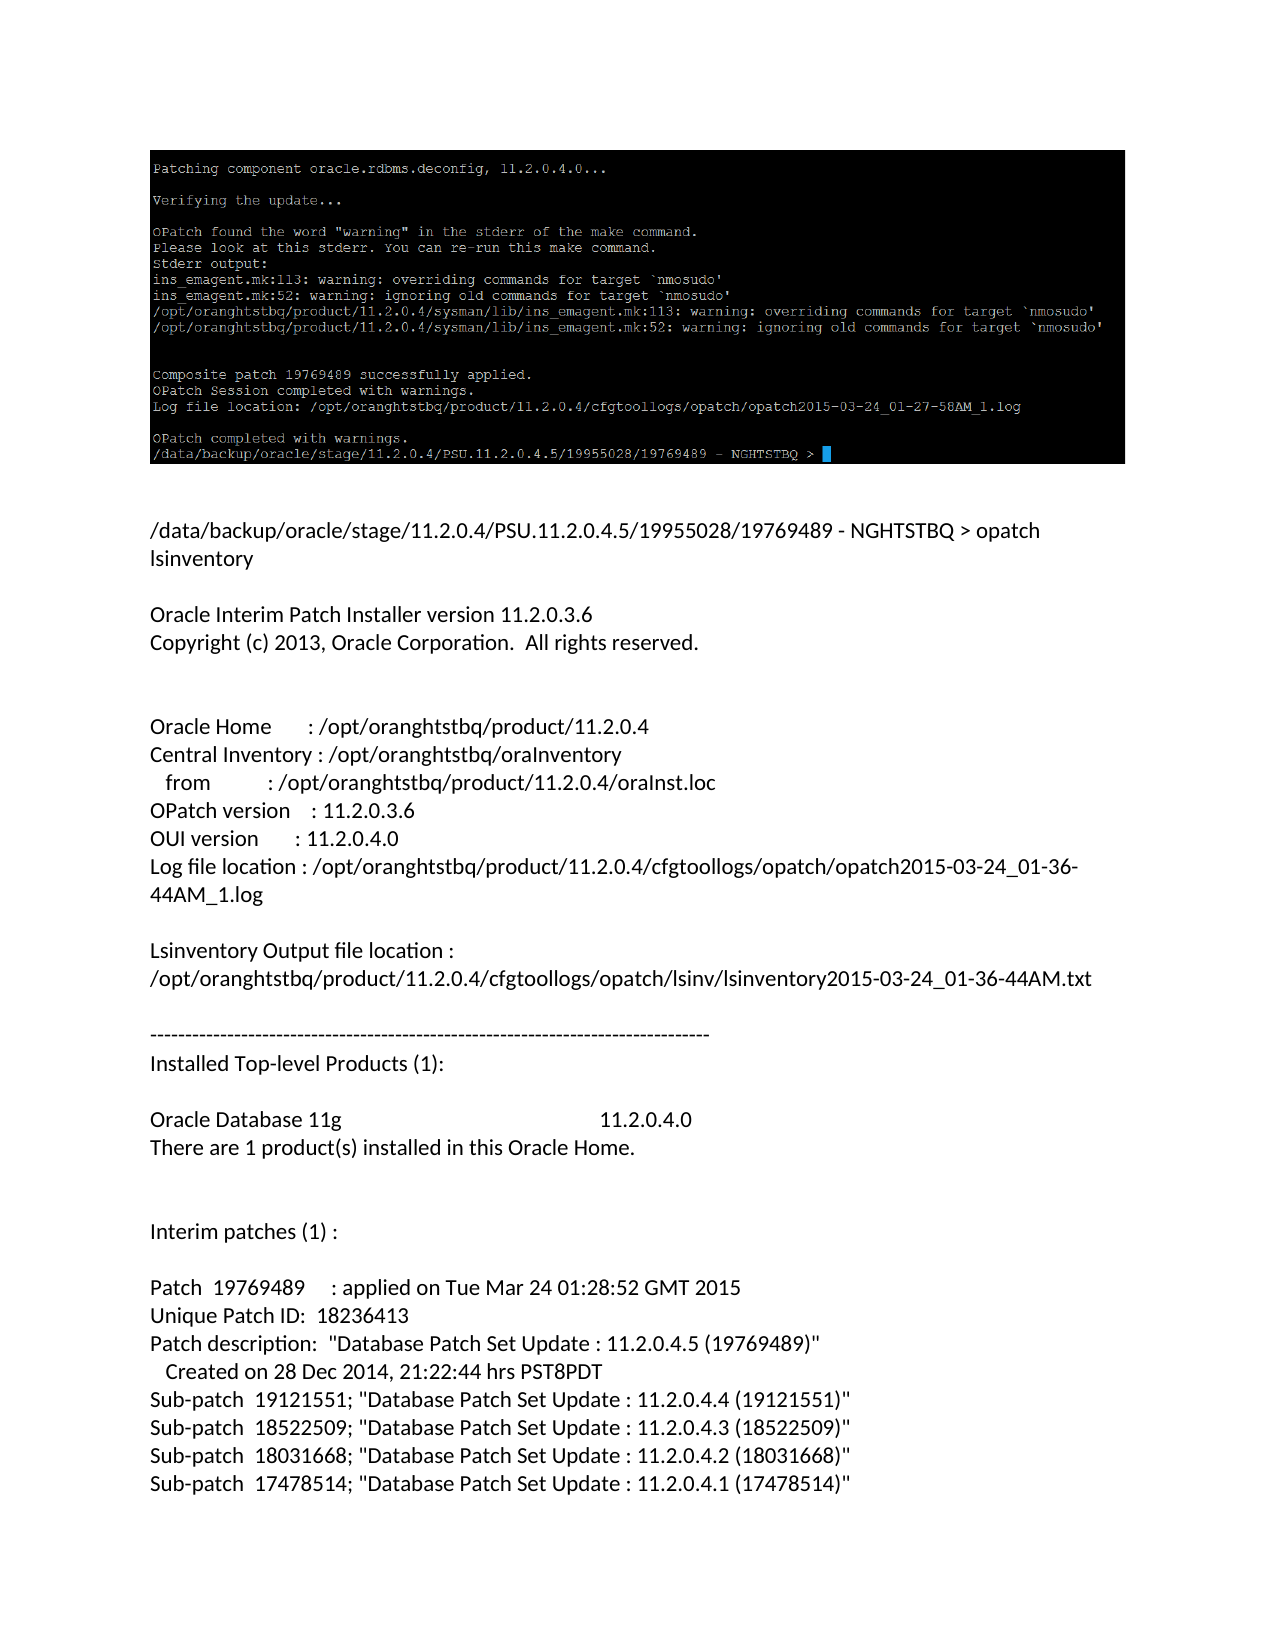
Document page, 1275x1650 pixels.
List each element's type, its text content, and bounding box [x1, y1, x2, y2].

text Central Inventory : /opt/oranghtstbq/oraInventory [150, 740, 1125, 768]
text Sub-patch 18522509; "Database Patch Set Update : 11.2.0.4.3 (18522509)" [150, 1413, 1125, 1441]
text Created on 28 Dec 2014, 21:22:44 hrs PST8PDT [150, 1357, 1125, 1385]
text Oracle Home : /opt/oranghtstbq/product/11.2.0.4 [150, 712, 1125, 740]
text from : /opt/oranghtstbq/product/11.2.0.4/oraInst.loc [150, 768, 1125, 796]
text Oracle Database 11g 11.2.0.4.0 [150, 1105, 1125, 1133]
text Sub-patch 19121551; "Database Patch Set Update : 11.2.0.4.4 (19121551)" [150, 1385, 1125, 1413]
text OUI version : 11.2.0.4.0 [150, 824, 1125, 852]
text Patch 19769489 : applied on Tue Mar 24 01:28:52 GMT 2015 [150, 1273, 1125, 1301]
text /data/backup/oracle/stage/11.2.0.4/PSU.11.2.0.4.5/19955028/19769489 - NGHTSTBQ > opatch lsinventory [150, 516, 1125, 572]
picture [150, 150, 1125, 464]
text Installed Top-level Products (1): [150, 1049, 1125, 1077]
text Log file location : /opt/oranghtstbq/product/11.2.0.4/cfgtoollogs/opatch/opatch2015-03-24_01-36-44AM_1.log [150, 852, 1125, 908]
text Copyright (c) 2013, Oracle Corporation. All rights reserved. [150, 628, 1125, 656]
text There are 1 product(s) installed in this Oracle Home. [150, 1133, 1125, 1161]
text Lsinventory Output file location : /opt/oranghtstbq/product/11.2.0.4/cfgtoollogs/opatch/lsinv/lsinventory2015-03-24_01-36-44AM.txt [150, 937, 1125, 993]
text OPatch version : 11.2.0.3.6 [150, 796, 1125, 824]
text Unique Patch ID: 18236413 [150, 1301, 1125, 1329]
text Sub-patch 18031668; "Database Patch Set Update : 11.2.0.4.2 (18031668)" [150, 1441, 1125, 1469]
text Oracle Interim Patch Installer version 11.2.0.3.6 [150, 600, 1125, 628]
text Interim patches (1) : [150, 1217, 1125, 1245]
text -------------------------------------------------------------------------------- [150, 1021, 1125, 1049]
text Patch description: "Database Patch Set Update : 11.2.0.4.5 (19769489)" [150, 1329, 1125, 1357]
text Sub-patch 17478514; "Database Patch Set Update : 11.2.0.4.1 (17478514)" [150, 1469, 1125, 1497]
